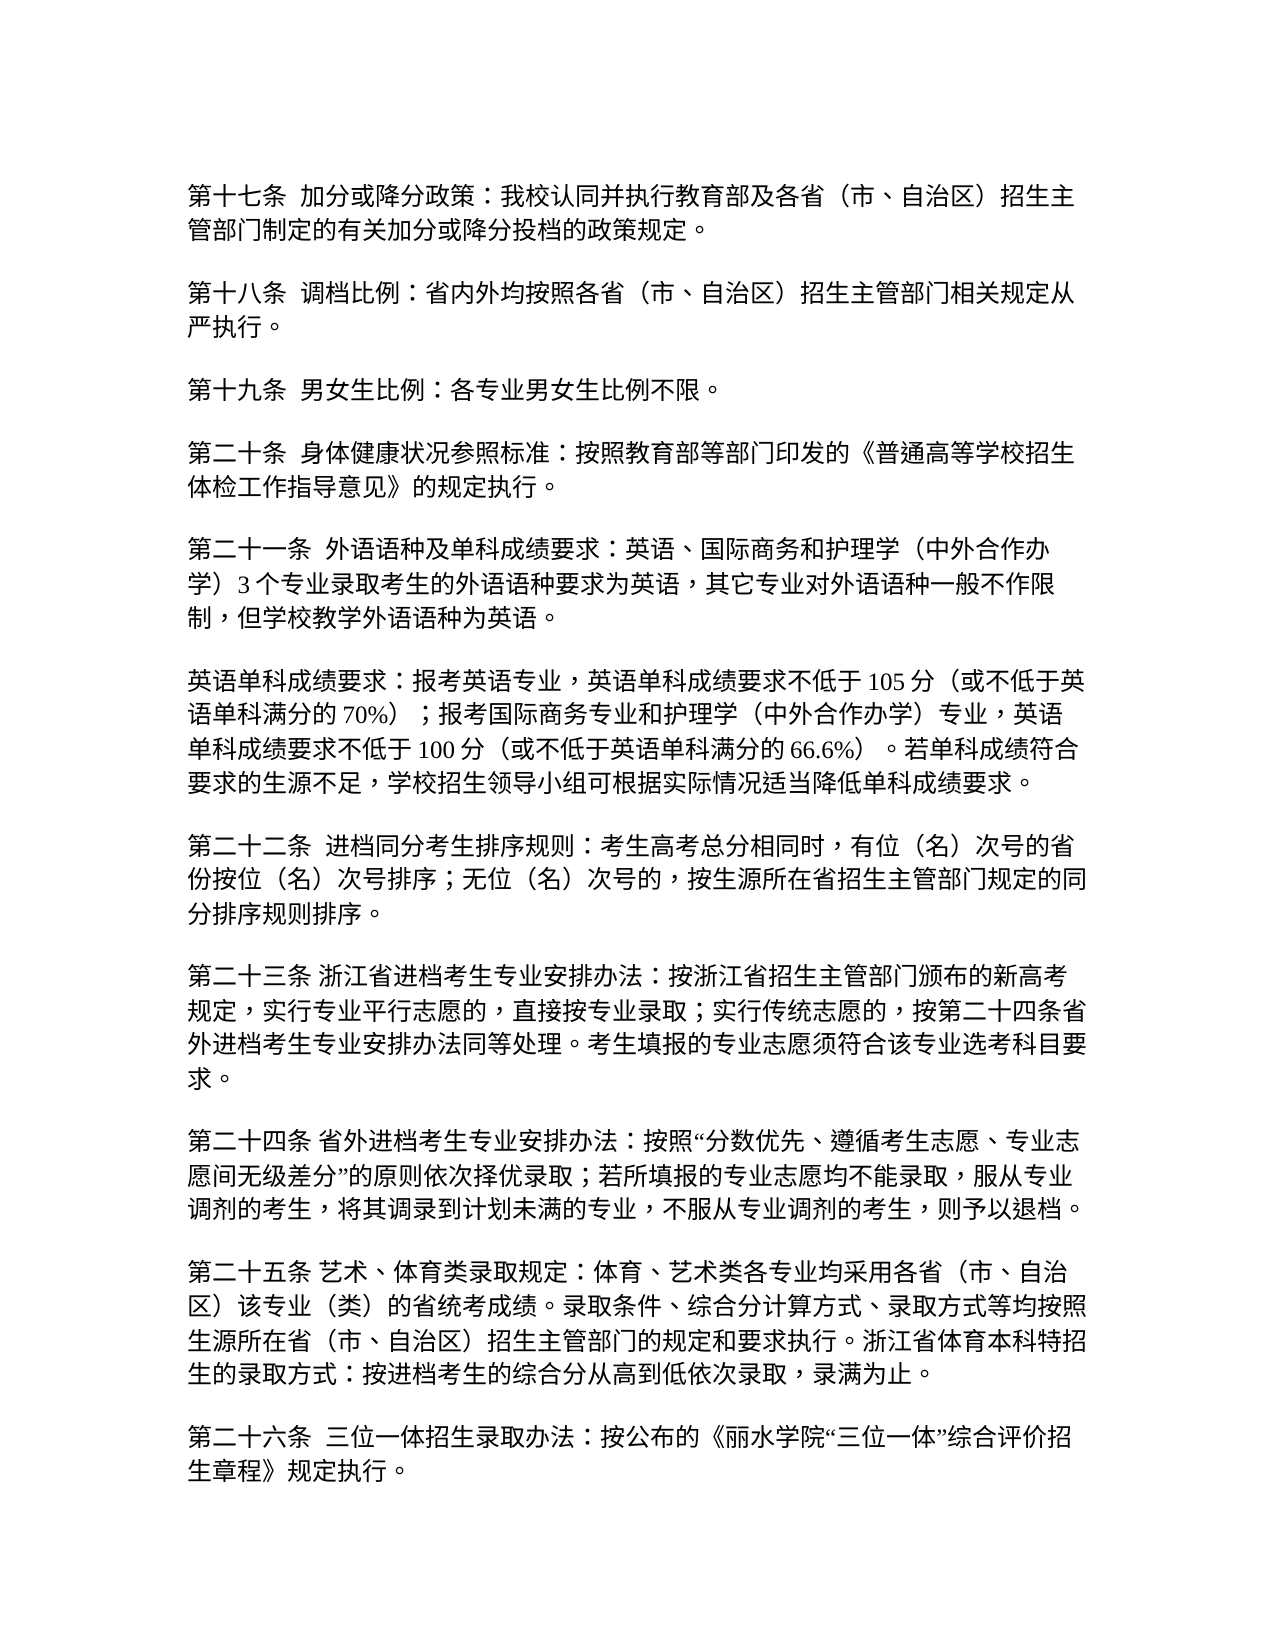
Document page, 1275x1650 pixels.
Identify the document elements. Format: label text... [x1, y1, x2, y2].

text 第二十一条 外语语种及单科成绩要求：英语、国际商务和护理学（中外合作办学）3个专业录取考生的外语语种要求为英语，其它专业对外语语种一般不作限制，但学校教学外语语种为英语。 [187, 532, 1087, 634]
text 第二十条 身体健康状况参照标准：按照教育部等部门印发的《普通高等学校招生体检工作指导意见》的规定执行。 [187, 435, 1087, 503]
text 第二十四条 省外进档考生专业安排办法：按照“分数优先、遵循考生志愿、专业志愿间无级差分”的原则依次择优录取；若所填报的专业志愿均不能录取，服从专业调剂的考生，将其调录到计划未满的专业，不服从专业调剂的考生，则予以退档。 [187, 1124, 1087, 1226]
text 第十八条 调档比例：省内外均按照各省（市、自治区）招生主管部门相关规定从严执行。 [187, 276, 1087, 344]
text 第十九条 男女生比例：各专业男女生比例不限。 [187, 372, 1087, 407]
text 第二十五条 艺术、体育类录取规定：体育、艺术类各专业均采用各省（市、自治区）该专业（类）的省统考成绩。录取条件、综合分计算方式、录取方式等均按照生源所在省（市、自治区）招生主管部门的规定和要求执行。浙江省体育本科特招生的录取方式：按进档考生的综合分从高到低依次录取，录满为止。 [187, 1255, 1087, 1391]
text 第二十二条 进档同分考生排序规则：考生高考总分相同时，有位（名）次号的省份按位（名）次号排序；无位（名）次号的，按生源所在省招生主管部门规定的同分排序规则排序。 [187, 828, 1087, 930]
text 第十七条 加分或降分政策：我校认同并执行教育部及各省（市、自治区）招生主管部门制定的有关加分或降分投档的政策规定。 [187, 179, 1087, 247]
text 第二十六条 三位一体招生录取办法：按公布的《丽水学院“三位一体”综合评价招生章程》规定执行。 [187, 1420, 1087, 1488]
text 第二十三条 浙江省进档考生专业安排办法：按浙江省招生主管部门颁布的新高考规定，实行专业平行志愿的，直接按专业录取；实行传统志愿的，按第二十四条省外进档考生专业安排办法同等处理。考生填报的专业志愿须符合该专业选考科目要求。 [187, 959, 1087, 1095]
text 英语单科成绩要求：报考英语专业，英语单科成绩要求不低于105分（或不低于英语单科满分的70%）；报考国际商务专业和护理学（中外合作办学）专业，英语单科成绩要求不低于100分（或不低于英语单科满分的66.6%）。若单科成绩符合要求的生源不足，学校招生领导小组可根据实际情况适当降低单科成绩要求。 [187, 663, 1087, 799]
